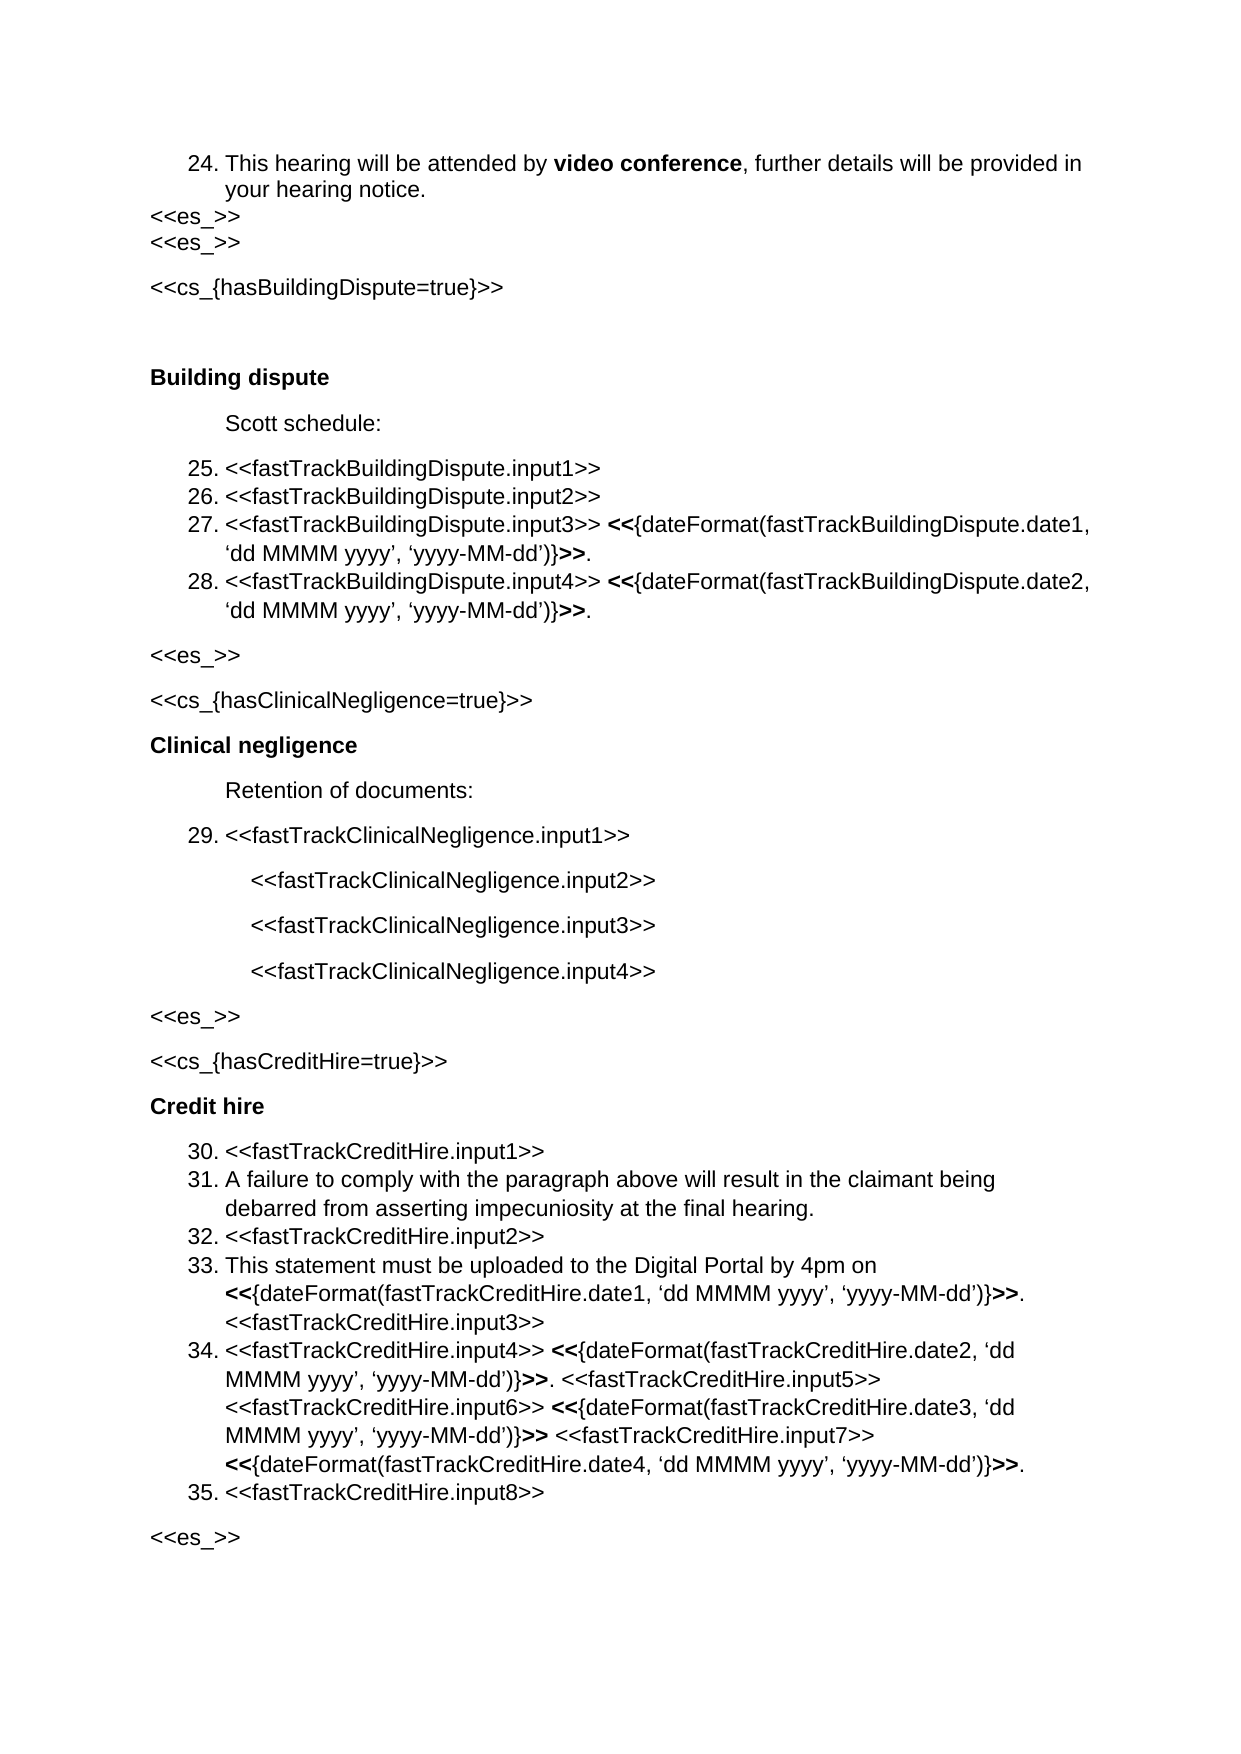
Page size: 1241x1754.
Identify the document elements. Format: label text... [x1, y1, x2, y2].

text <<es_>> [150, 203, 1090, 229]
list <<fastTrackBuildingDispute.input4>> <<{dateFormat(fastTrackBuildingDispute.date2, ‘dd MMMM yyyy’, ‘yyyy-MM-dd’)}>>. [187, 568, 1090, 623]
list A failure to comply with the paragraph above will result in the claimant being debarred from asserting impecuniosity at the final hearing. [187, 1166, 1090, 1221]
text <<es_>> [150, 1003, 1090, 1029]
list <<fastTrackCreditHire.input1>> [187, 1138, 1090, 1164]
text Credit hire [150, 1093, 1090, 1119]
text Retention of documents: [150, 777, 1090, 803]
text <<cs_{hasBuildingDispute=true}>> [150, 274, 1090, 301]
list <<fastTrackBuildingDispute.input1>> [187, 454, 1090, 481]
list <<fastTrackCreditHire.input8>> [187, 1479, 1090, 1506]
text <<cs_{hasClinicalNegligence=true}>> [150, 687, 1090, 713]
text <<es_>> [150, 229, 1090, 255]
list This hearing will be attended by video conference, further details will be provided in your hearing notice. [187, 150, 1090, 203]
list <<fastTrackBuildingDispute.input3>> <<{dateFormat(fastTrackBuildingDispute.date1, ‘dd MMMM yyyy’, ‘yyyy-MM-dd’)}>>. [187, 511, 1090, 566]
list This statement must be uploaded to the Digital Portal by 4pm on <<{dateFormat(fastTrackCreditHire.date1, ‘dd MMMM yyyy’, ‘yyyy-MM-dd’)}>>. <<fastTrackCreditHire.input3>> [187, 1252, 1090, 1335]
text Clinical negligence [150, 732, 1090, 758]
text Building dispute [150, 364, 1090, 391]
text <<fastTrackClinicalNegligence.input2>> [225, 867, 1090, 894]
list <<fastTrackCreditHire.input4>> <<{dateFormat(fastTrackCreditHire.date2, ‘dd MMMM yyyy’, ‘yyyy-MM-dd’)}>>. <<fastTrackCreditHire.input5>> <<fastTrackCreditHire.input6>> <<{dateFormat(fastTrackCreditHire.date3, ‘dd MMMM yyyy’, ‘yyyy-MM-dd’)}>> <<fastTrackCreditHire.input7>> <<{dateFormat(fastTrackCreditHire.date4, ‘dd MMMM yyyy’, ‘yyyy-MM-dd’)}>>. [187, 1337, 1090, 1477]
text <<fastTrackClinicalNegligence.input4>> [225, 958, 1090, 984]
list <<fastTrackClinicalNegligence.input1>> [187, 822, 1090, 849]
text <<es_>> [150, 1524, 1090, 1551]
list <<fastTrackCreditHire.input2>> [187, 1223, 1090, 1250]
text <<es_>> [150, 642, 1090, 668]
list <<fastTrackBuildingDispute.input2>> [187, 483, 1090, 509]
text <<fastTrackClinicalNegligence.input3>> [225, 912, 1090, 939]
text <<cs_{hasCreditHire=true}>> [150, 1048, 1090, 1074]
text Scott schedule: [150, 409, 1090, 436]
